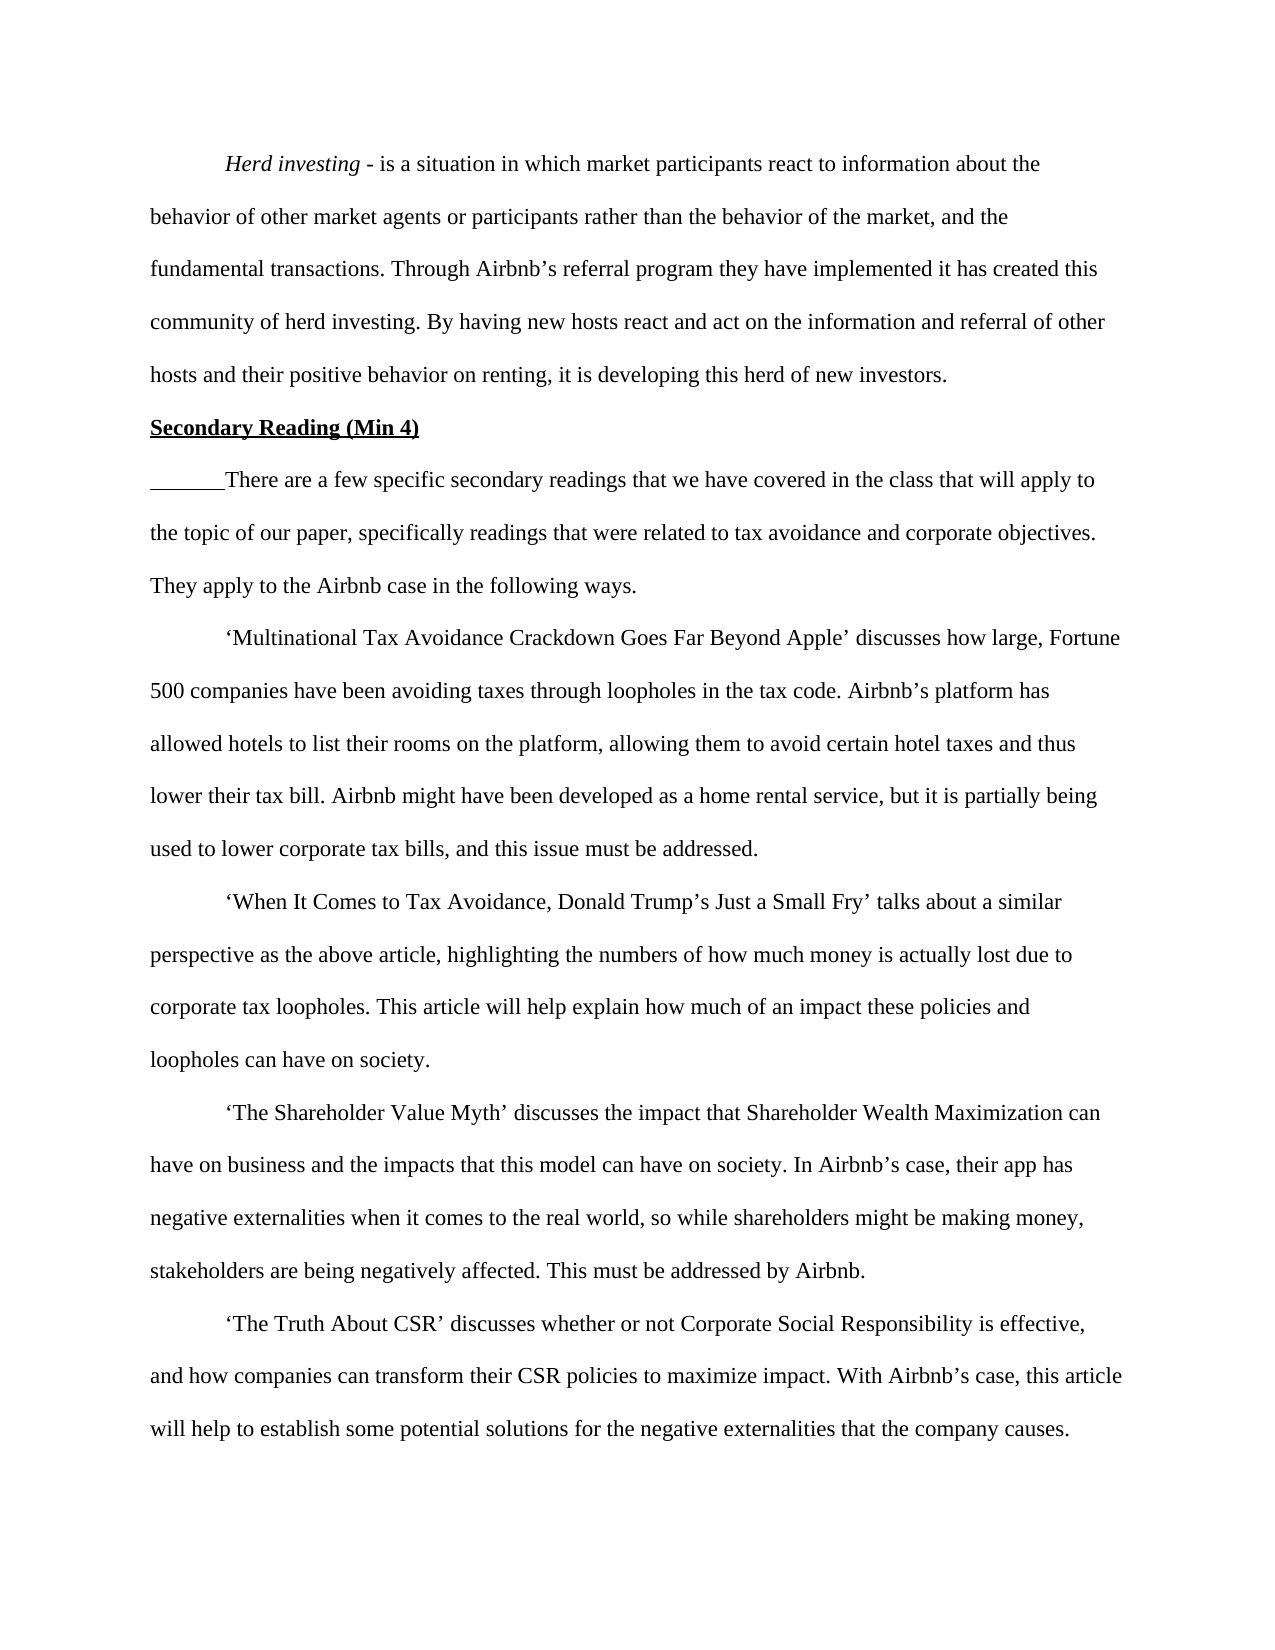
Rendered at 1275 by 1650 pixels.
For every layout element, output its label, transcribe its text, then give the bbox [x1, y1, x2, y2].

text ‘When It Comes to Tax Avoidance, Donald Trump’s Just a Small Fry’ talks about a similar perspective as the above article, highlighting the numbers of how much money is actually lost due to corporate tax loopholes. This article will help explain how much of an impact these policies and loopholes can have on society. [150, 888, 1125, 1072]
text There are a few specific secondary readings that we have covered in the class that will apply to the topic of our paper, specifically readings that were related to tax avoidance and corporate objectives. They apply to the Airbnb case in the following ways. [150, 466, 1125, 598]
text ‘Multinational Tax Avoidance Crackdown Goes Far Beyond Apple’ discusses how large, Fortune 500 companies have been avoiding taxes through loopholes in the tax code. Airbnb’s platform has allowed hotels to list their rooms on the platform, allowing them to avoid certain hotel taxes and thus lower their tax bill. Airbnb might have been developed as a home rental service, but it is partially being used to lower corporate tax bills, and this issue must be addressed. [150, 624, 1125, 862]
text ‘The Shareholder Value Myth’ discusses the impact that Shareholder Wealth Maximization can have on business and the impacts that this model can have on society. In Airbnb’s case, their app has negative externalities when it comes to the real world, so while shareholders might be making money, stakeholders are being negatively affected. This must be addressed by Airbnb. [150, 1099, 1125, 1283]
text Herd investing - is a situation in which market participants react to information about the behavior of other market agents or participants rather than the behavior of the market, and the fundamental transactions. Through Airbnb’s referral program they have implemented it has created this community of herd investing. By having new hosts react and act on the information and referral of other hosts and their positive behavior on renting, it is developing this herd of new investors. [150, 150, 1125, 387]
text Secondary Reading (Min 4) [150, 413, 1125, 440]
text ‘The Truth About CSR’ discusses whether or not Corporate Social Responsibility is effective, and how companies can transform their CSR policies to maximize impact. With Airbnb’s case, this article will help to establish some potential solutions for the negative externalities that the company causes. [150, 1309, 1125, 1441]
